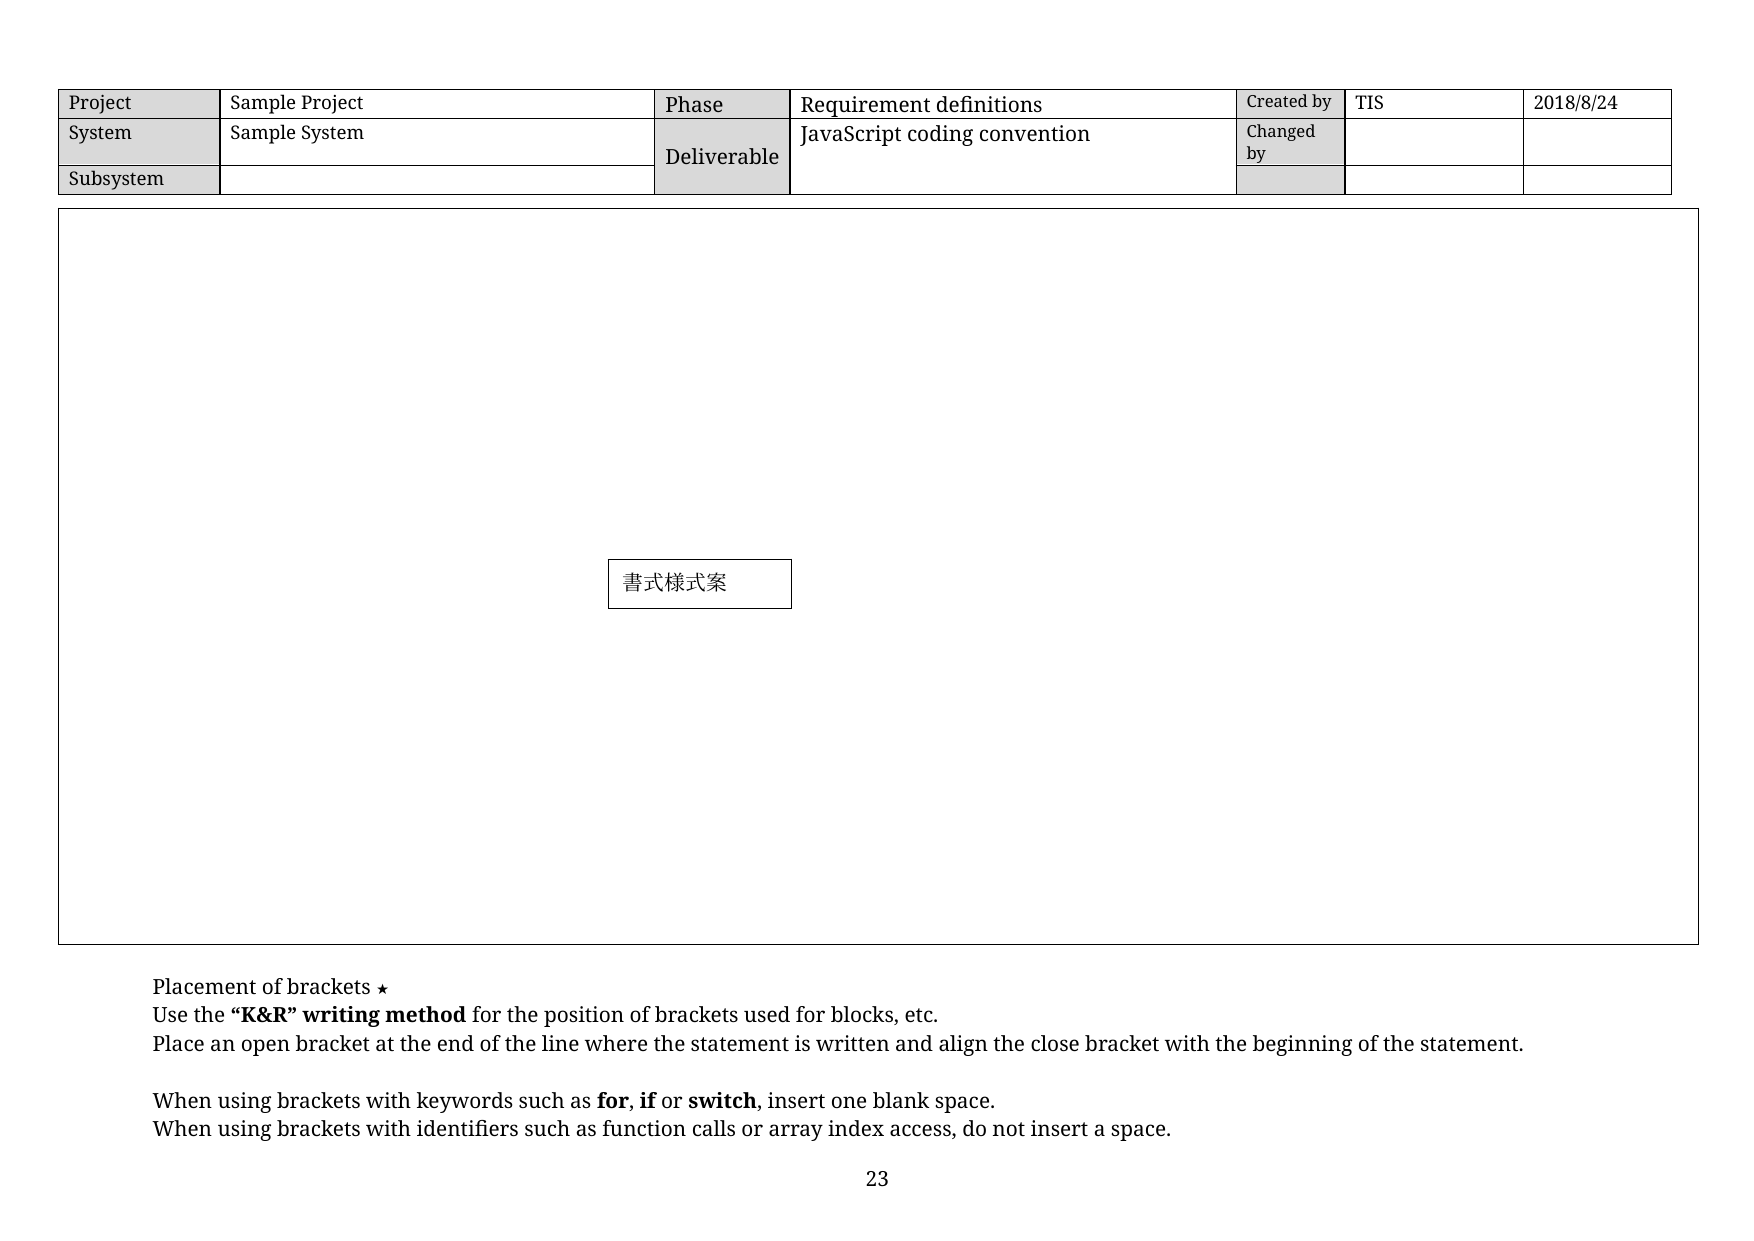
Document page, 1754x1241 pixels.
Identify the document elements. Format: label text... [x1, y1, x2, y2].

text When using brackets with identifiers such as function calls or array index access, do not insert a space. [152, 1114, 1695, 1143]
text Place an open bracket at the end of the line where the statement is written and align the close bracket with the beginning of the statement. [152, 1029, 1695, 1057]
text When using brackets with keywords such as for, if or switch, insert one blank space. [152, 1086, 1695, 1114]
subtitle Placement of brackets ★ [152, 972, 1695, 1001]
text Use the “K&R” writing method for the position of brackets used for blocks, etc. [152, 1001, 1695, 1029]
